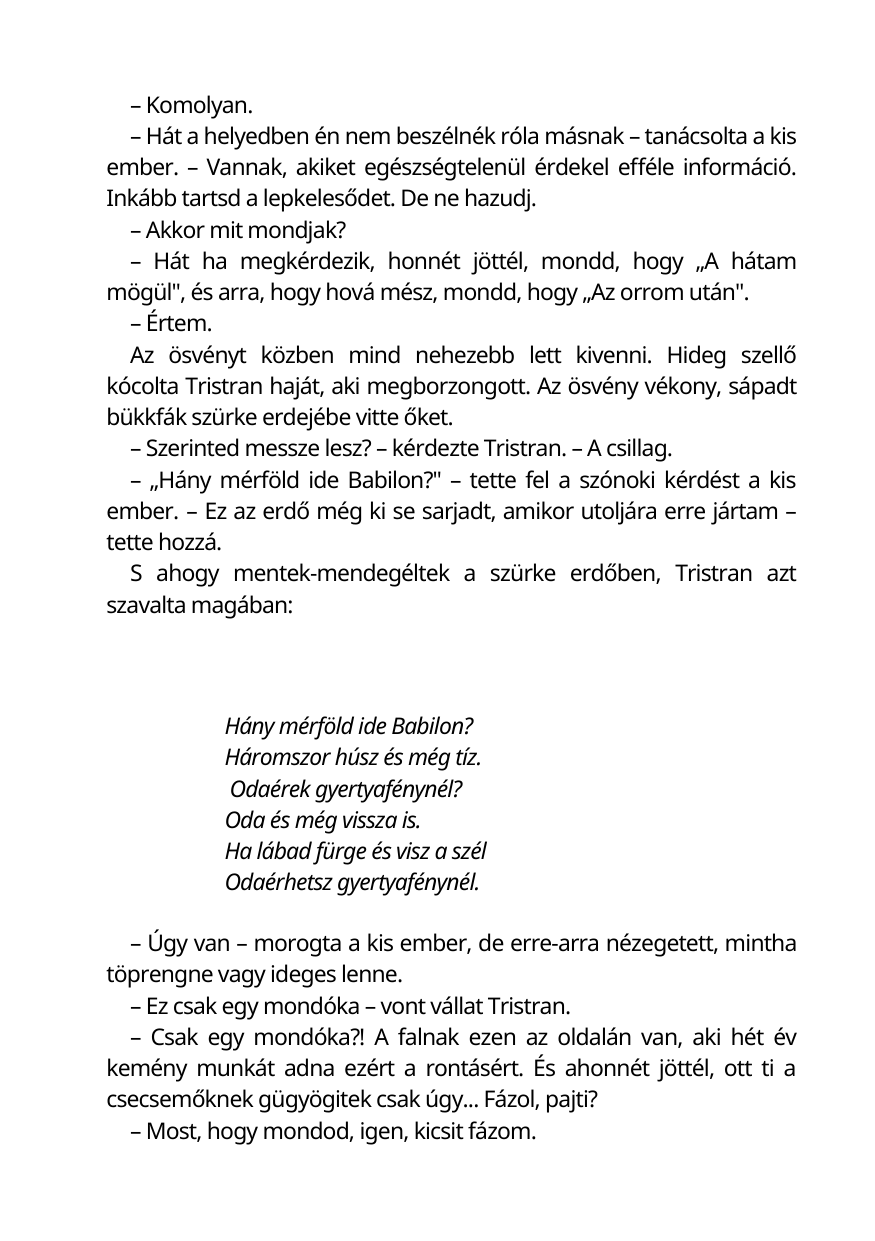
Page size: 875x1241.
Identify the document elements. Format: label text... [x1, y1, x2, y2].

text – Akkor mit mondjak? [106, 213, 797, 245]
text – „Hány mérföld ide Babilon?" – tette fel a szónoki kérdést a kis ember. – Ez az erdő még ki se sarjadt, amikor utoljára erre jártam – tette hozzá. [106, 463, 797, 557]
text – Úgy van – morogta a kis ember, de erre-arra nézegetett, mintha töprengne vagy ideges lenne. [106, 927, 797, 989]
text S ahogy mentek-mendegéltek a szürke erdőben, Tristran azt szavalta magában: [106, 557, 797, 620]
text Hány mérföld ide Babilon? Háromszor húsz és még tíz. Odaérek gyertyafénynél? Oda és még vissza is. Ha lábad fürge és visz a szél Odaérhetsz gyertyafénynél. [224, 710, 797, 898]
text Az ösvényt közben mind nehezebb lett kivenni. Hideg szellő kócolta Tristran haját, aki megborzongott. Az ösvény vékony, sápadt bükkfák szürke erdejébe vitte őket. [106, 338, 797, 432]
text – Komolyan. [106, 88, 797, 120]
text – Most, hogy mondod, igen, kicsit fázom. [106, 1114, 797, 1146]
text – Hát ha megkérdezik, honnét jöttél, mondd, hogy „A hátam mögül", és arra, hogy hová mész, mondd, hogy „Az orrom után". [106, 245, 797, 307]
text – Szerinted messze lesz? – kérdezte Tristran. – A csillag. [106, 432, 797, 463]
text – Ez csak egy mondóka – vont vállat Tristran. [106, 989, 797, 1021]
text – Értem. [106, 307, 797, 338]
text – Hát a helyedben én nem beszélnék róla másnak – tanácsolta a kis ember. – Vannak, akiket egészségtelenül érdekel efféle információ. Inkább tartsd a lepkelesődet. De ne hazudj. [106, 120, 797, 213]
text – Csak egy mondóka?! A falnak ezen az oldalán van, aki hét év kemény munkát adna ezért a rontásért. És ahonnét jöttél, ott ti a csecsemőknek gügyögitek csak úgy... Fázol, pajti? [106, 1021, 797, 1114]
